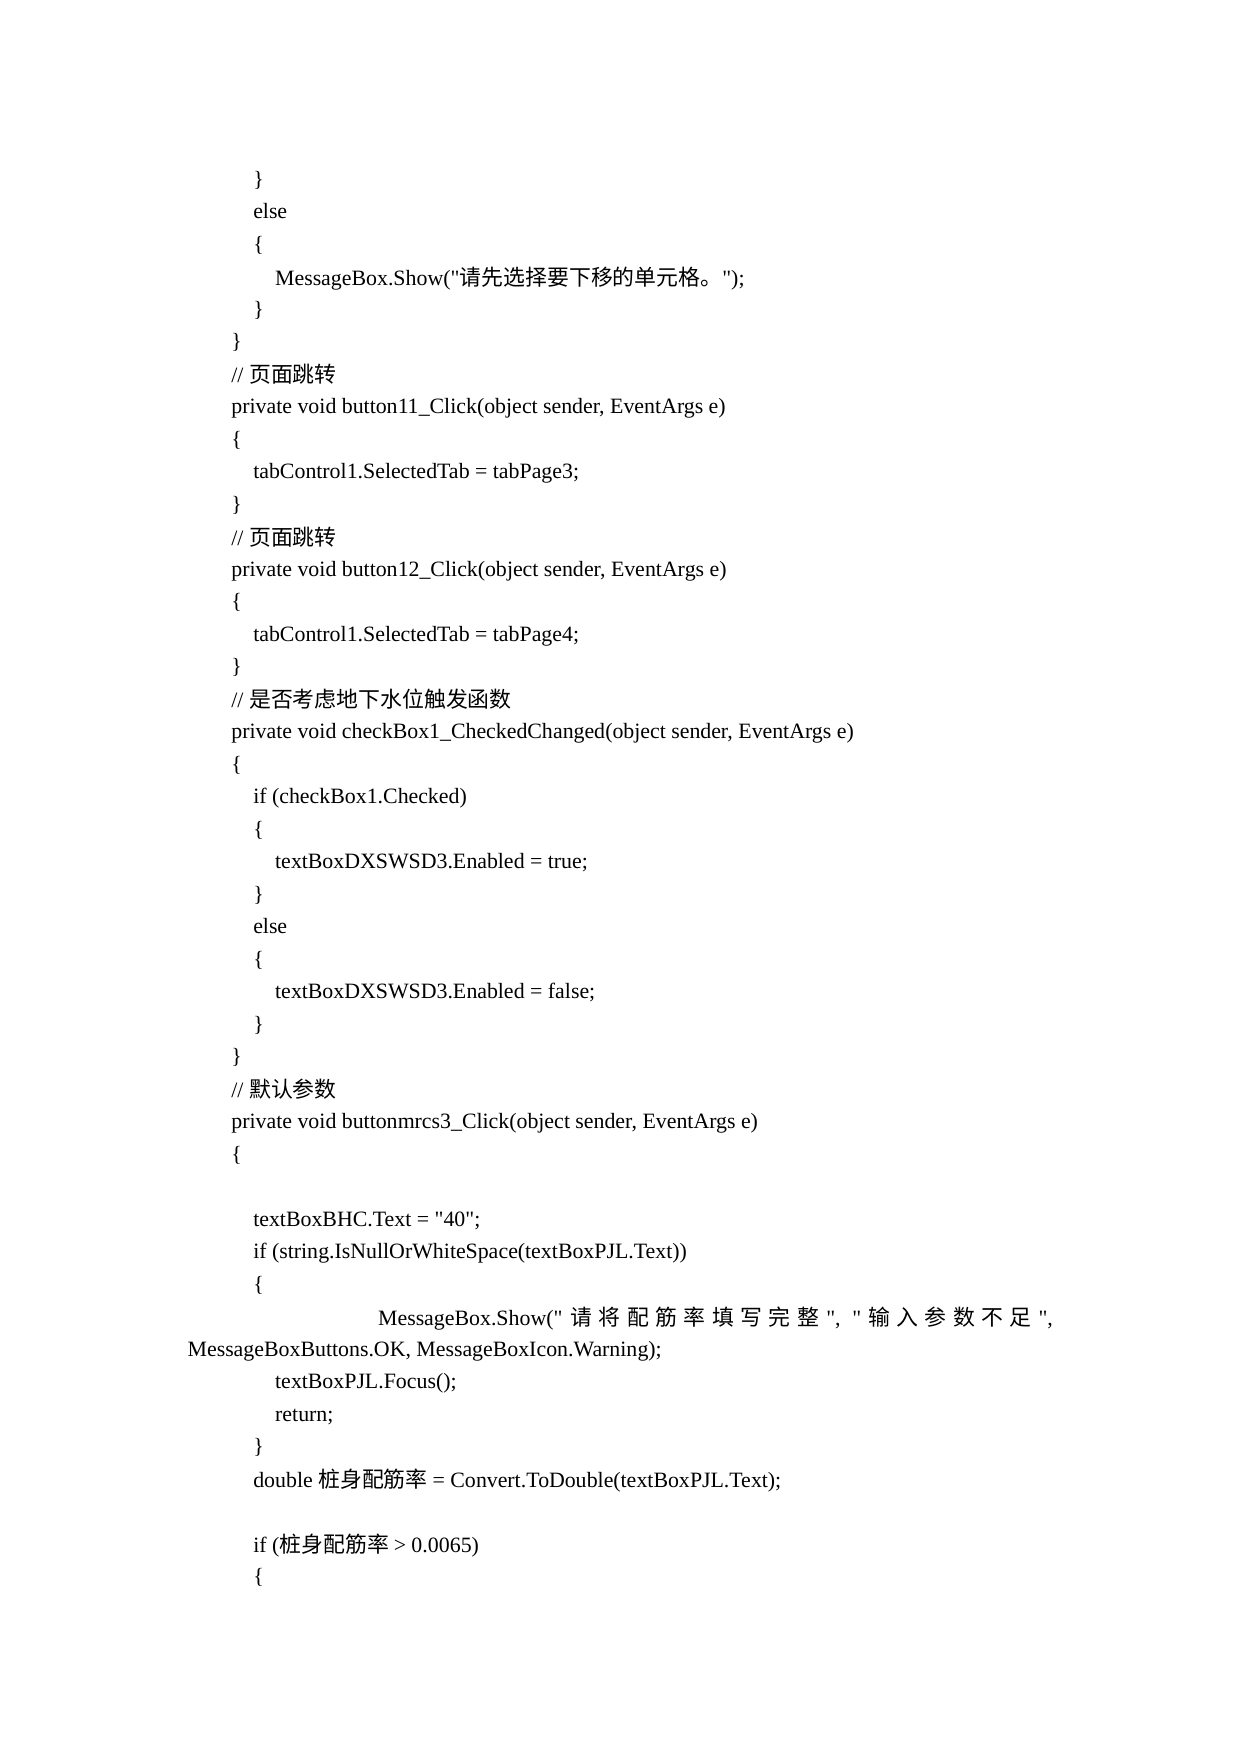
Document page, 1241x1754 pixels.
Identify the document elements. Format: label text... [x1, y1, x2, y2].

text { [187, 1559, 1053, 1592]
text if (string.IsNullOrWhiteSpace(textBoxPJL.Text)) [187, 1234, 1053, 1267]
text { [187, 1137, 1053, 1169]
text { [187, 747, 1053, 779]
text textBoxDXSWSD3.Enabled = false; [187, 974, 1053, 1007]
text // 页面跳转 [187, 357, 1053, 389]
text else [187, 194, 1053, 227]
text MessageBox.Show("请将配筋率填写完整", "输入参数不足", MessageBoxButtons.OK, MessageBoxIcon.Warning); [187, 1299, 1053, 1364]
text tabControl1.SelectedTab = tabPage3; [187, 454, 1053, 487]
text tabControl1.SelectedTab = tabPage4; [187, 617, 1053, 649]
text } [187, 487, 1053, 519]
text textBoxPJL.Focus(); [187, 1364, 1053, 1397]
text } [187, 1039, 1053, 1072]
text // 页面跳转 [187, 519, 1053, 552]
text else [187, 909, 1053, 942]
text MessageBox.Show("请先选择要下移的单元格。"); [187, 259, 1053, 292]
text { [187, 812, 1053, 844]
text } [187, 649, 1053, 682]
text } [187, 324, 1053, 357]
text private void button12_Click(object sender, EventArgs e) [187, 552, 1053, 584]
text textBoxDXSWSD3.Enabled = true; [187, 844, 1053, 877]
text // 是否考虑地下水位触发函数 [187, 682, 1053, 714]
text textBoxBHC.Text = "40"; [187, 1202, 1053, 1234]
text if (桩身配筋率 > 0.0065) [187, 1527, 1053, 1559]
text { [187, 227, 1053, 259]
text { [187, 942, 1053, 974]
text private void buttonmrcs3_Click(object sender, EventArgs e) [187, 1104, 1053, 1137]
text { [187, 584, 1053, 617]
text } [187, 1007, 1053, 1039]
text } [187, 877, 1053, 909]
text private void checkBox1_CheckedChanged(object sender, EventArgs e) [187, 714, 1053, 747]
text if (checkBox1.Checked) [187, 779, 1053, 812]
text } [187, 1429, 1053, 1462]
text return; [187, 1397, 1053, 1429]
text } [187, 162, 1053, 194]
text } [187, 292, 1053, 324]
text // 默认参数 [187, 1072, 1053, 1104]
text double 桩身配筋率 = Convert.ToDouble(textBoxPJL.Text); [187, 1462, 1053, 1494]
text { [187, 422, 1053, 454]
text private void button11_Click(object sender, EventArgs e) [187, 389, 1053, 422]
text { [187, 1267, 1053, 1299]
